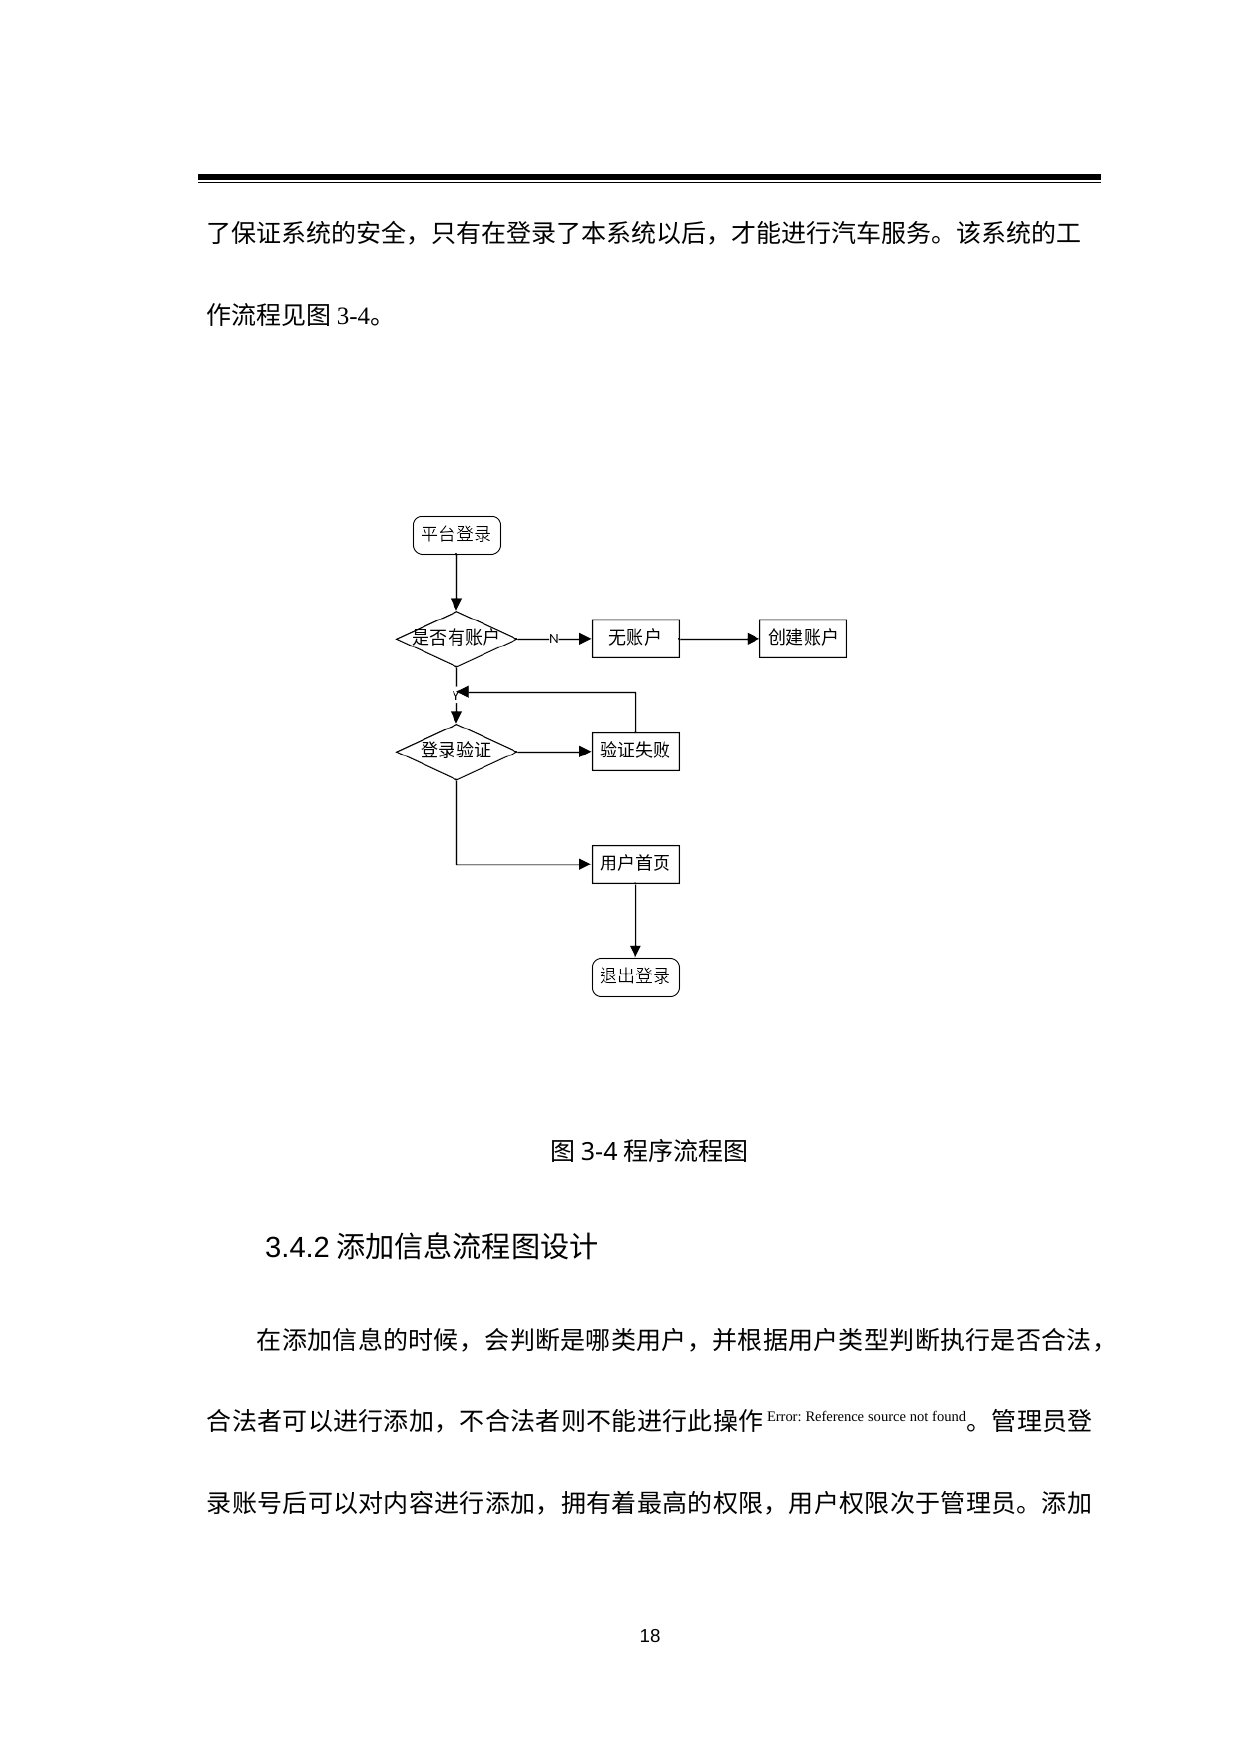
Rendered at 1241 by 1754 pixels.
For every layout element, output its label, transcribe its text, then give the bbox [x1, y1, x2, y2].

text 图3-4 程序流程图 [207, 1131, 1093, 1167]
subtitle 3.4.2添加信息流程图设计 [207, 1211, 1093, 1279]
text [207, 1304, 1093, 1536]
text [207, 198, 1093, 347]
